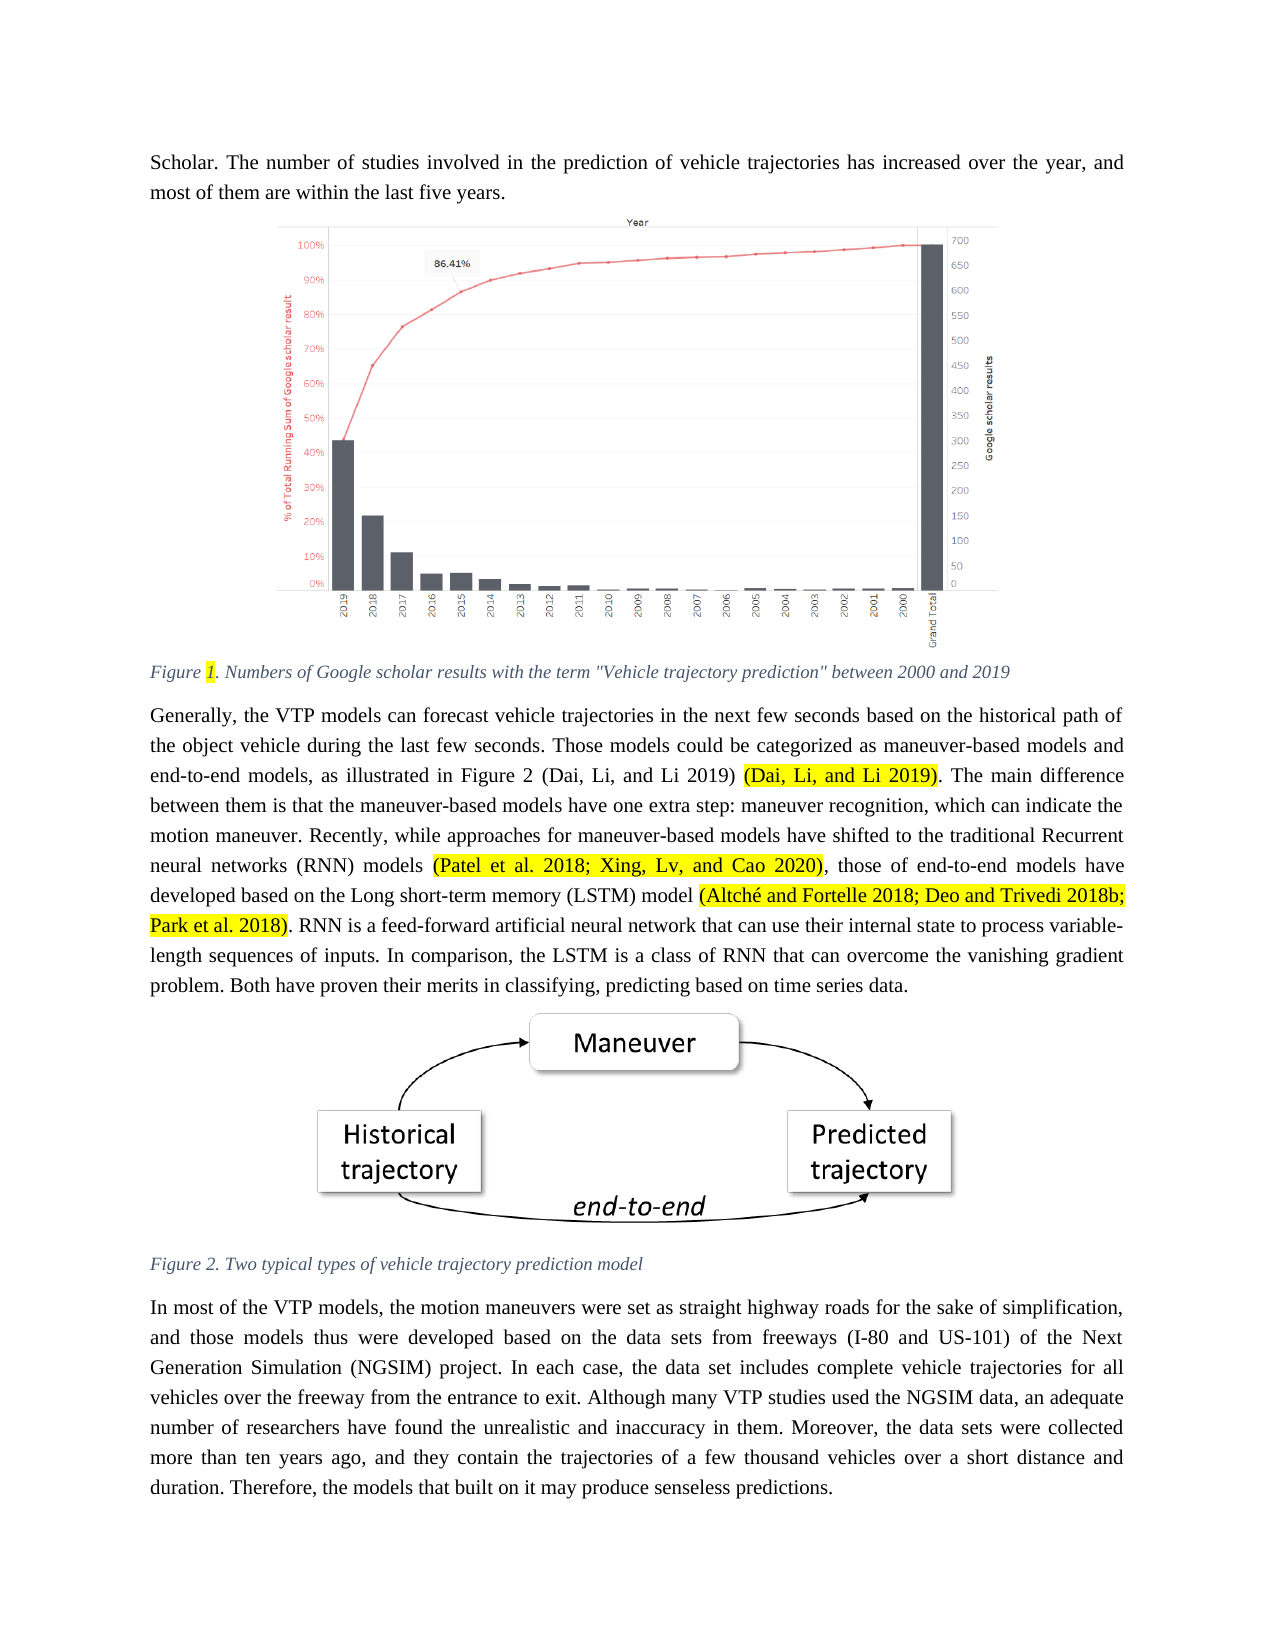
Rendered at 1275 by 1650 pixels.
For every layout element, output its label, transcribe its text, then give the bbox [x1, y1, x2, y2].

text In most of the VTP models, the motion maneuvers were set as straight highway roads for the sake of simplification, and those models thus were developed based on the data sets from freeways (I-80 and US-101) of the Next Generation Simulation (NGSIM) project. In each case, the data set includes complete vehicle trajectories for all vehicles over the freeway from the entrance to exit. Although many VTP studies used the NGSIM data, an adequate number of researchers have found the unrealistic and inaccuracy in them. Moreover, the data sets were collected more than ten years ago, and they contain the trajectories of a few thousand vehicles over a short distance and duration. Therefore, the models that built on it may produce senseless predictions. [150, 1295, 1125, 1499]
picture [313, 1009, 962, 1241]
text Figure 2. Two typical types of vehicle trajectory prediction model [150, 1252, 1125, 1274]
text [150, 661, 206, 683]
picture [276, 216, 999, 649]
text Figure 1. Numbers of Google scholar results with the term "Vehicle trajectory prediction" between 2000 and 2019 [215, 661, 1125, 683]
text Generally, the VTP models can forecast vehicle trajectories in the next few seconds based on the historical path of the object vehicle during the last few seconds. Those models could be categorized as maneuver-based models and end-to-end models, as illustrated in Figure 2 (Dai, Li, and Li 2019) (Dai, Li, and Li 2019). The main difference between them is that the maneuver-based models have one extra step: maneuver recognition, which can indicate the motion maneuver. Recently, while approaches for maneuver-based models have shifted to the traditional Recurrent neural networks (RNN) models (Patel et al. 2018; Xing, Lv, and Cao 2020), those of end-to-end models have developed based on the Long short-term memory (LSTM) model (Altché and Fortelle 2018; Deo and Trivedi 2018b; Park et al. 2018). RNN is a feed-forward artificial neural network that can use their internal state to process variable-length sequences of inputs. In comparison, the LSTM is a class of RNN that can overcome the vanishing gradient problem. Both have proven their merits in classifying, predicting based on time series data. [150, 703, 1125, 997]
